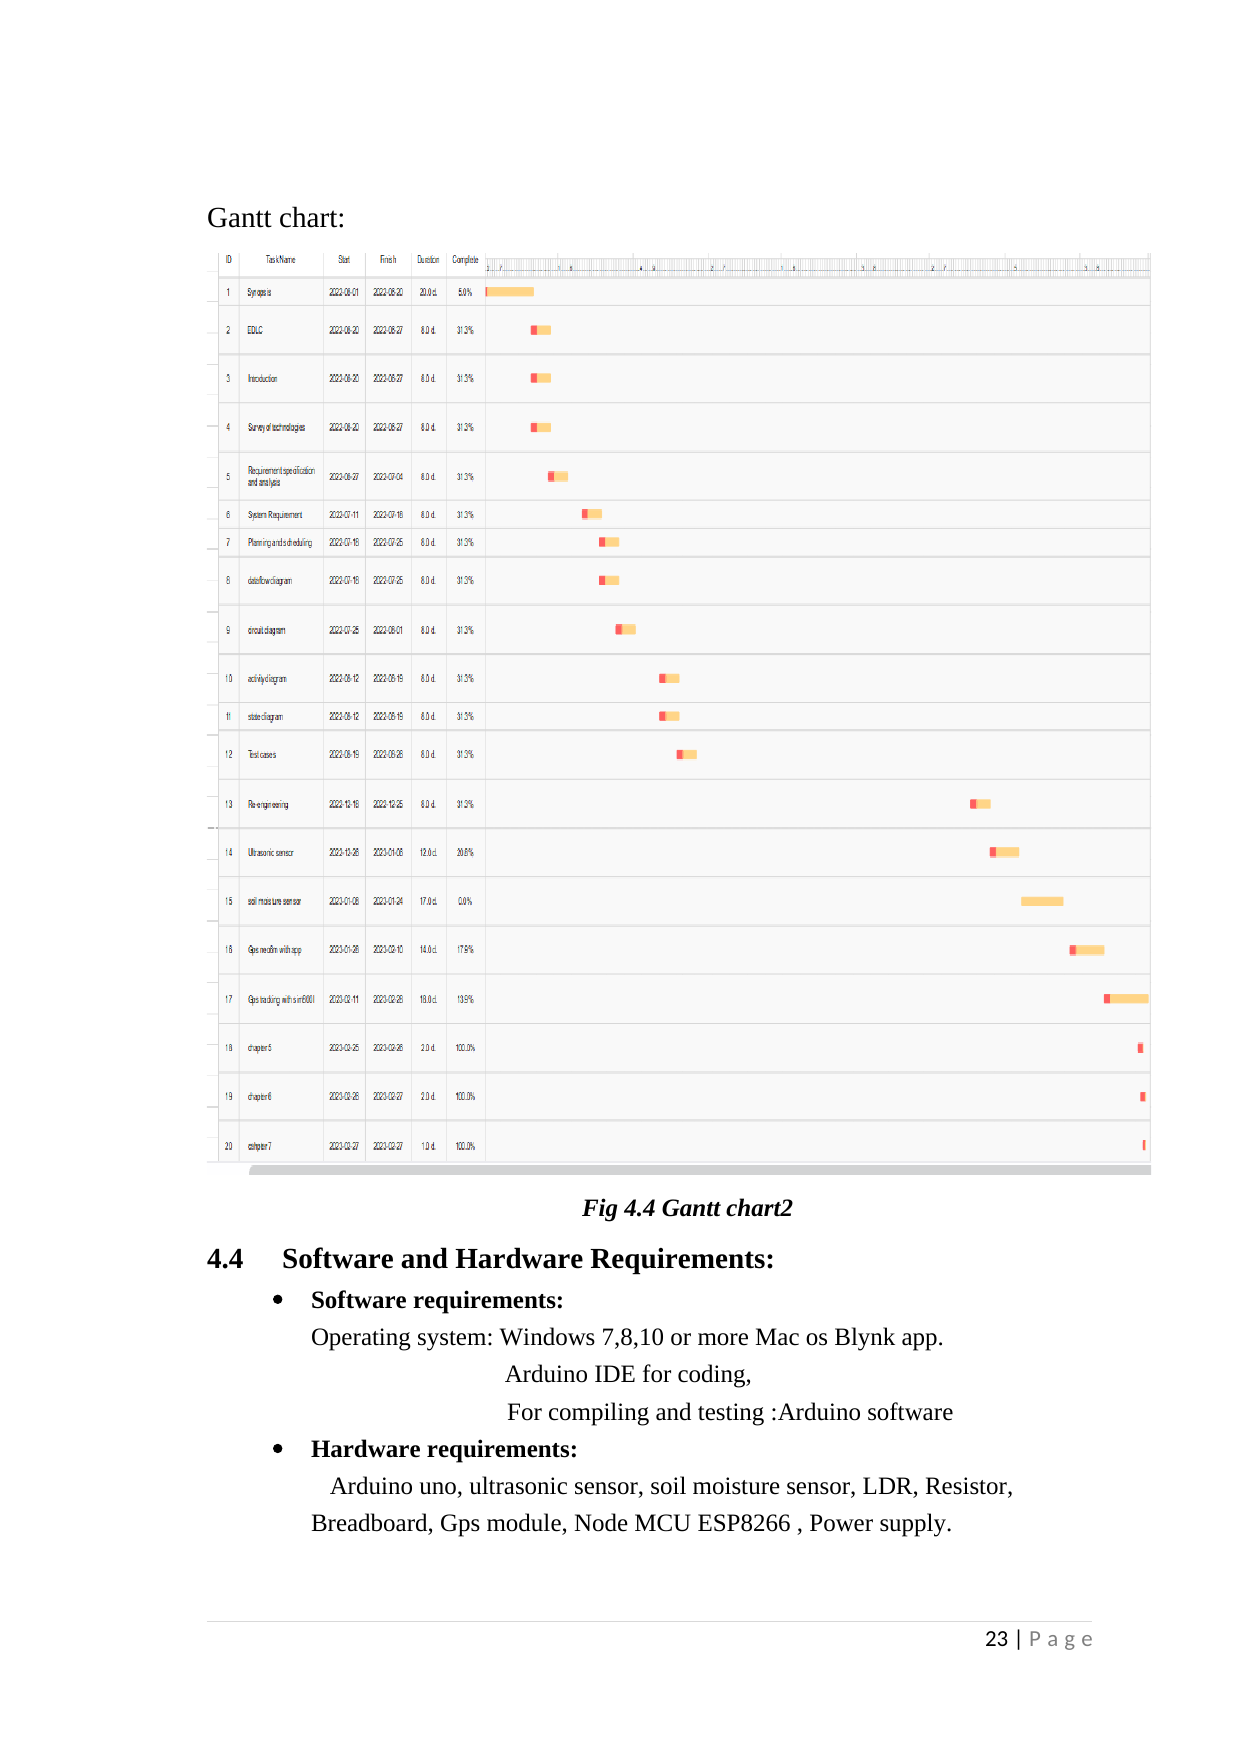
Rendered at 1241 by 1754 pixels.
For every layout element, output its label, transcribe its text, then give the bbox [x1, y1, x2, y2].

list Hardware requirements: [273, 1434, 1092, 1463]
list Software and Hardware Requirements: [207, 1241, 1092, 1275]
text Fig 4.4 Gantt chart2 [507, 1193, 1092, 1222]
picture [206, 253, 1152, 1175]
list For compiling and testing :Arduino software [311, 1397, 1092, 1425]
list Arduino uno, ultrasonic sensor, soil moisture sensor, LDR, Resistor, Breadboard, Gps module, Node MCU ESP8266 , Power supply. [311, 1471, 1092, 1537]
list Arduino IDE for coding, [311, 1359, 1092, 1388]
list Software requirements: [273, 1285, 1092, 1313]
list Operating system: Windows 7,8,10 or more Mac os Blynk app. [311, 1322, 1092, 1351]
text Gantt chart: [207, 201, 1092, 234]
